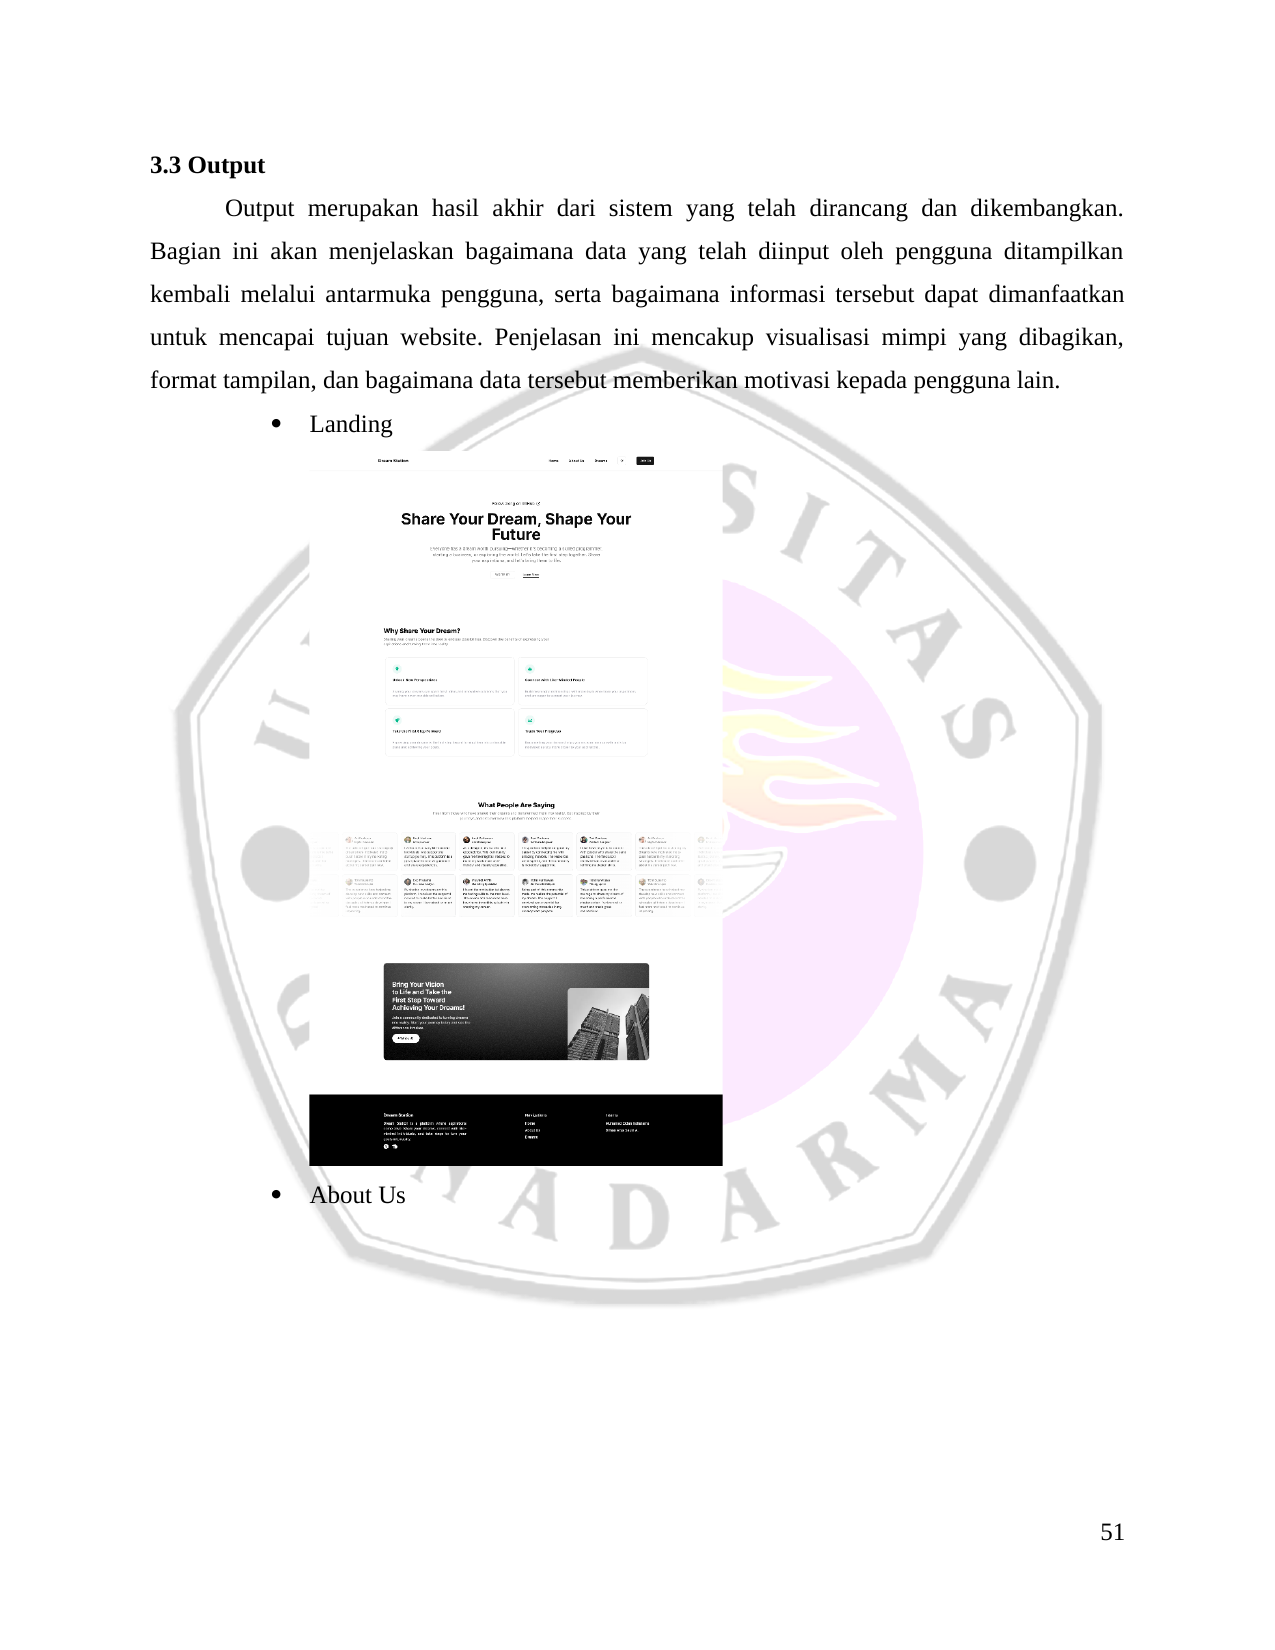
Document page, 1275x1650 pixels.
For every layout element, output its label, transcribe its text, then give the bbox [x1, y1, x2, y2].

list About Us [272, 1180, 1125, 1209]
subtitle 3.3 Output [150, 150, 1125, 179]
text Output merupakan hasil akhir dari sistem yang telah dirancang dan dikembangkan. Bagian ini akan menjelaskan bagaimana data yang telah diinput oleh pengguna ditampilkan kembali melalui antarmuka pengguna, serta bagaimana informasi tersebut dapat dimanfaatkan untuk mencapai tujuan website. Penjelasan ini mencakup visualisasi mimpi yang dibagikan, format tampilan, dan bagaimana data tersebut memberikan motivasi kepada pengguna lain. [150, 193, 1125, 394]
list Landing [272, 409, 1125, 437]
picture [309, 451, 723, 1166]
